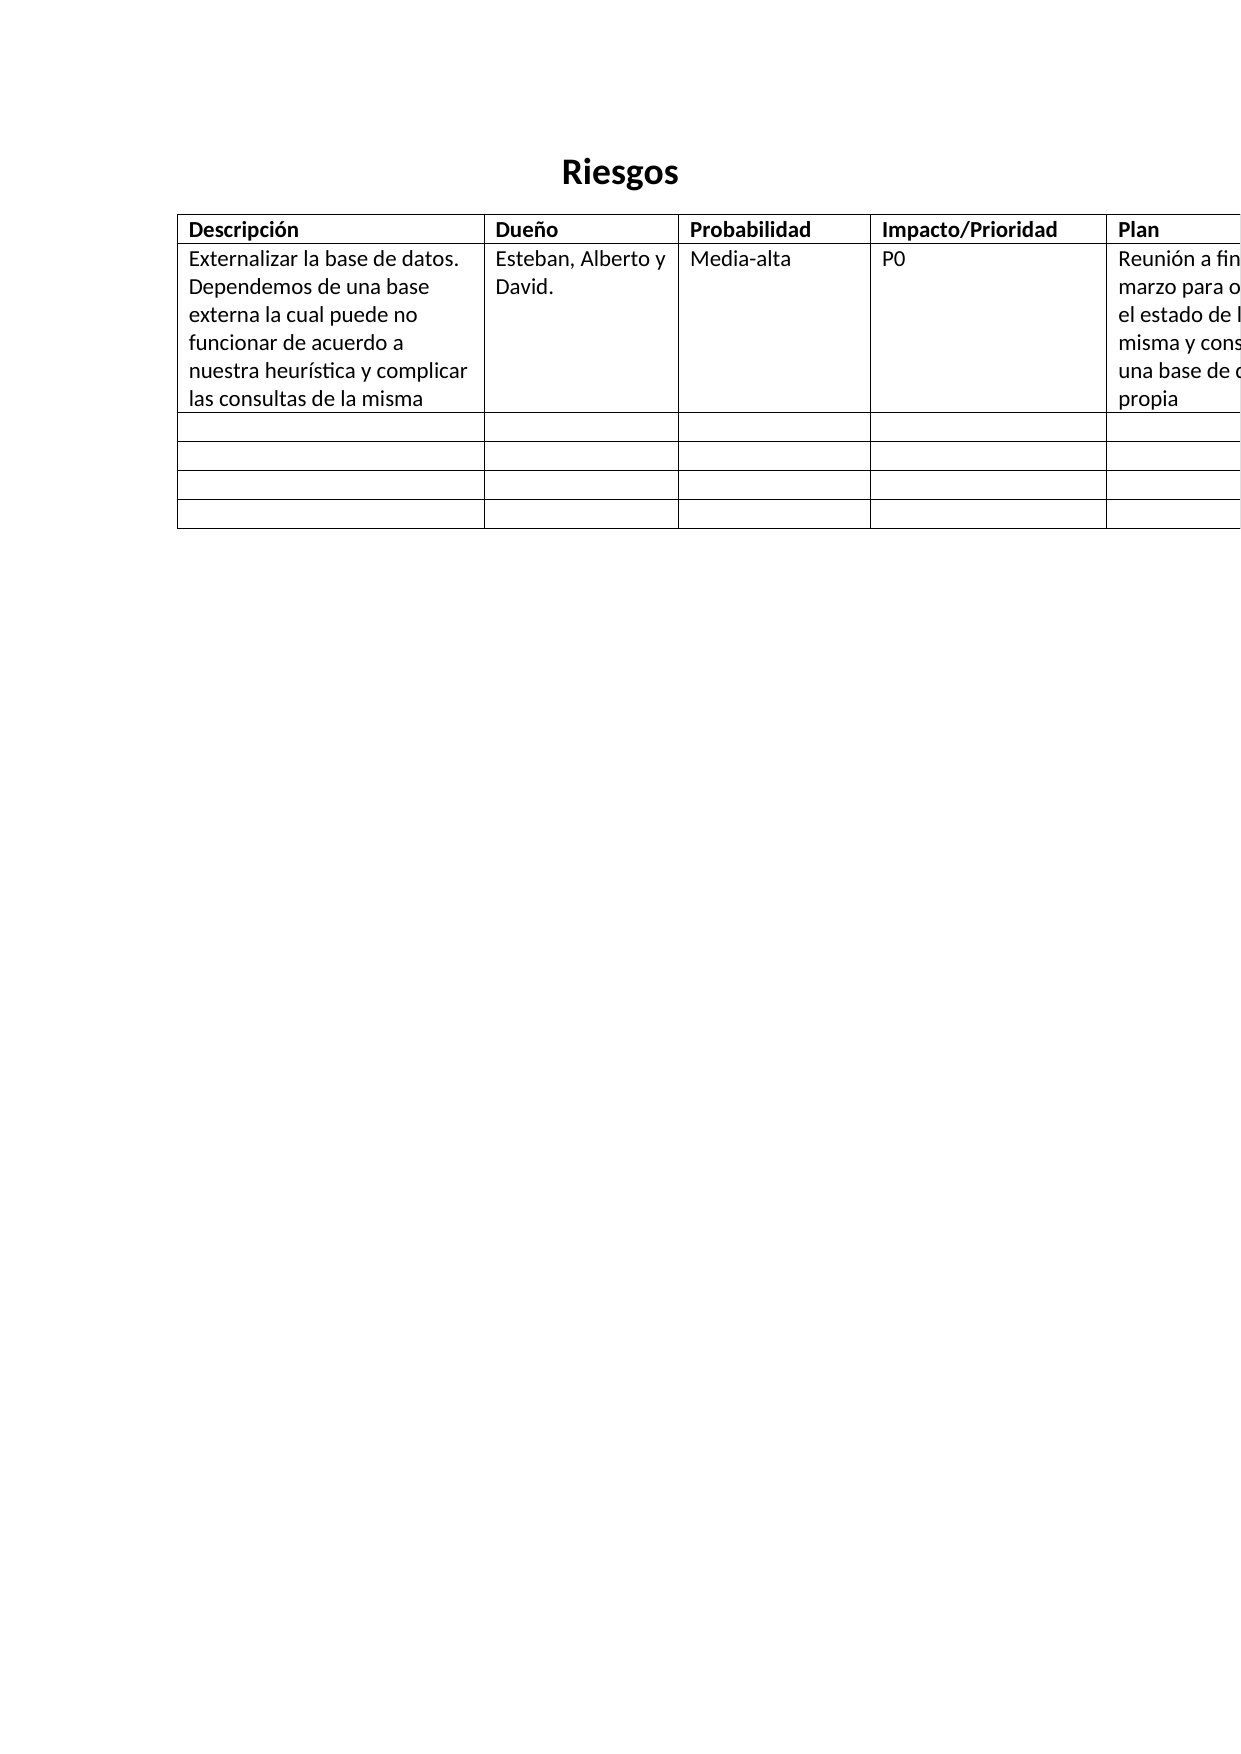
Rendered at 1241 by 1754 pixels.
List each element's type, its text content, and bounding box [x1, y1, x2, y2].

table_header Plan [1107, 215, 1240, 243]
table_cell P0 [871, 244, 1106, 412]
table_cell [485, 413, 678, 441]
table_header Descripción [178, 215, 484, 243]
table_cell [485, 500, 678, 528]
table_cell [178, 471, 484, 499]
table_cell Media-alta [679, 244, 870, 412]
table_cell [679, 413, 870, 441]
table_cell [871, 471, 1106, 499]
table_cell [1107, 500, 1240, 528]
table_cell [485, 442, 678, 470]
text Riesgos [177, 148, 1063, 193]
table_cell Externalizar la base de datos. Dependemos de una base externa la cual puede no funcionar de acuerdo a nuestra heurística y complicar las consultas de la misma [178, 244, 484, 412]
table_cell [679, 500, 870, 528]
table_cell [1107, 413, 1240, 441]
table_cell [1107, 442, 1240, 470]
table_cell Reunión a finales de marzo para observar el estado de la misma y considerar una base de datos propia [1107, 244, 1240, 412]
table_cell [485, 471, 678, 499]
table_cell [178, 500, 484, 528]
table_cell [178, 442, 484, 470]
table_cell [679, 471, 870, 499]
table_header Impacto/Prioridad [871, 215, 1106, 243]
table_cell [871, 442, 1106, 470]
table_cell [178, 413, 484, 441]
table_cell Esteban, Alberto y David. [485, 244, 678, 412]
table_cell [871, 500, 1106, 528]
table_header Dueño [485, 215, 678, 243]
table_cell [679, 442, 870, 470]
table_cell [871, 413, 1106, 441]
table_cell [1107, 471, 1240, 499]
table_header Probabilidad [679, 215, 870, 243]
